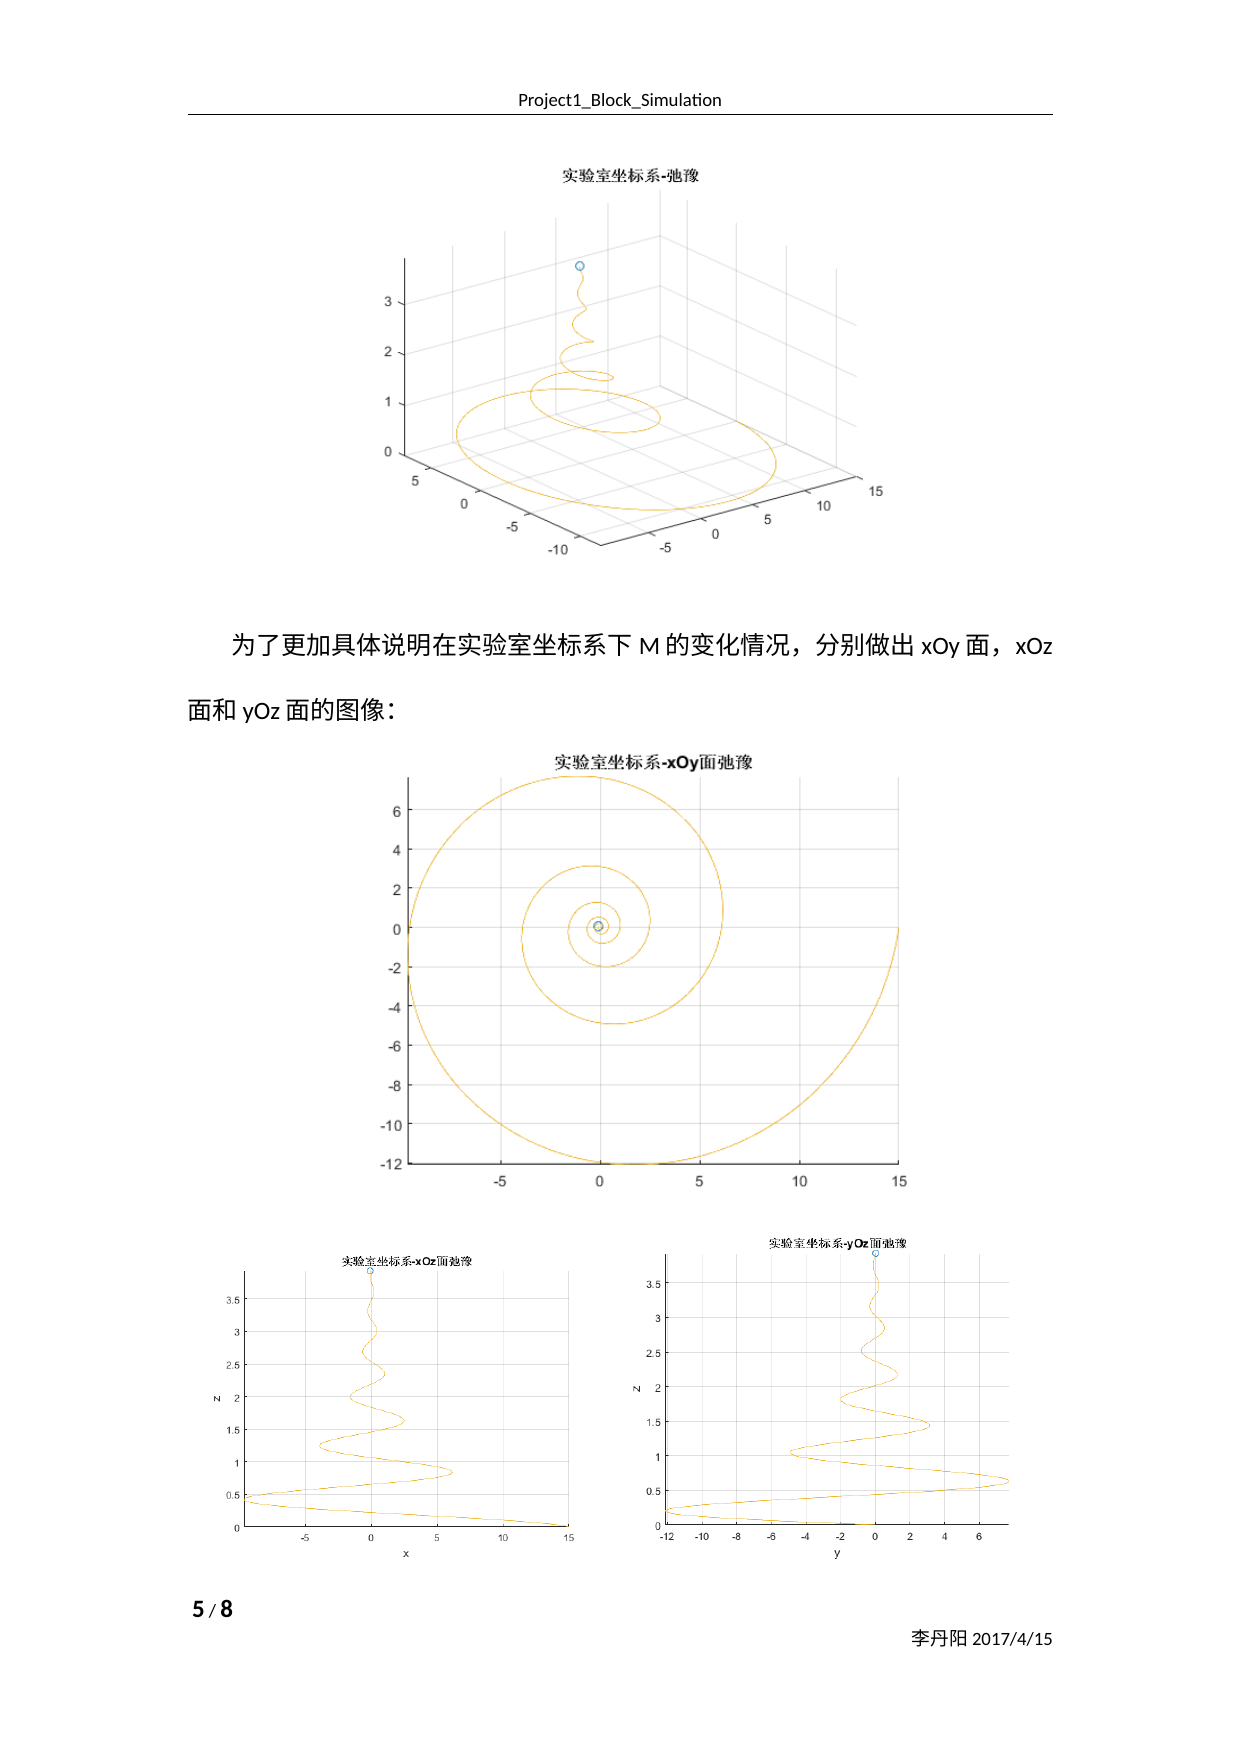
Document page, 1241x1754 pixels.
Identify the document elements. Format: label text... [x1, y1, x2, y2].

picture [190, 1228, 1051, 1561]
picture [328, 156, 912, 594]
picture [325, 741, 959, 1217]
text 为了更加具体说明在实验室坐标系下M的变化情况，分别做出xOy面，xOz面和yOz面的图像： [187, 611, 1053, 741]
